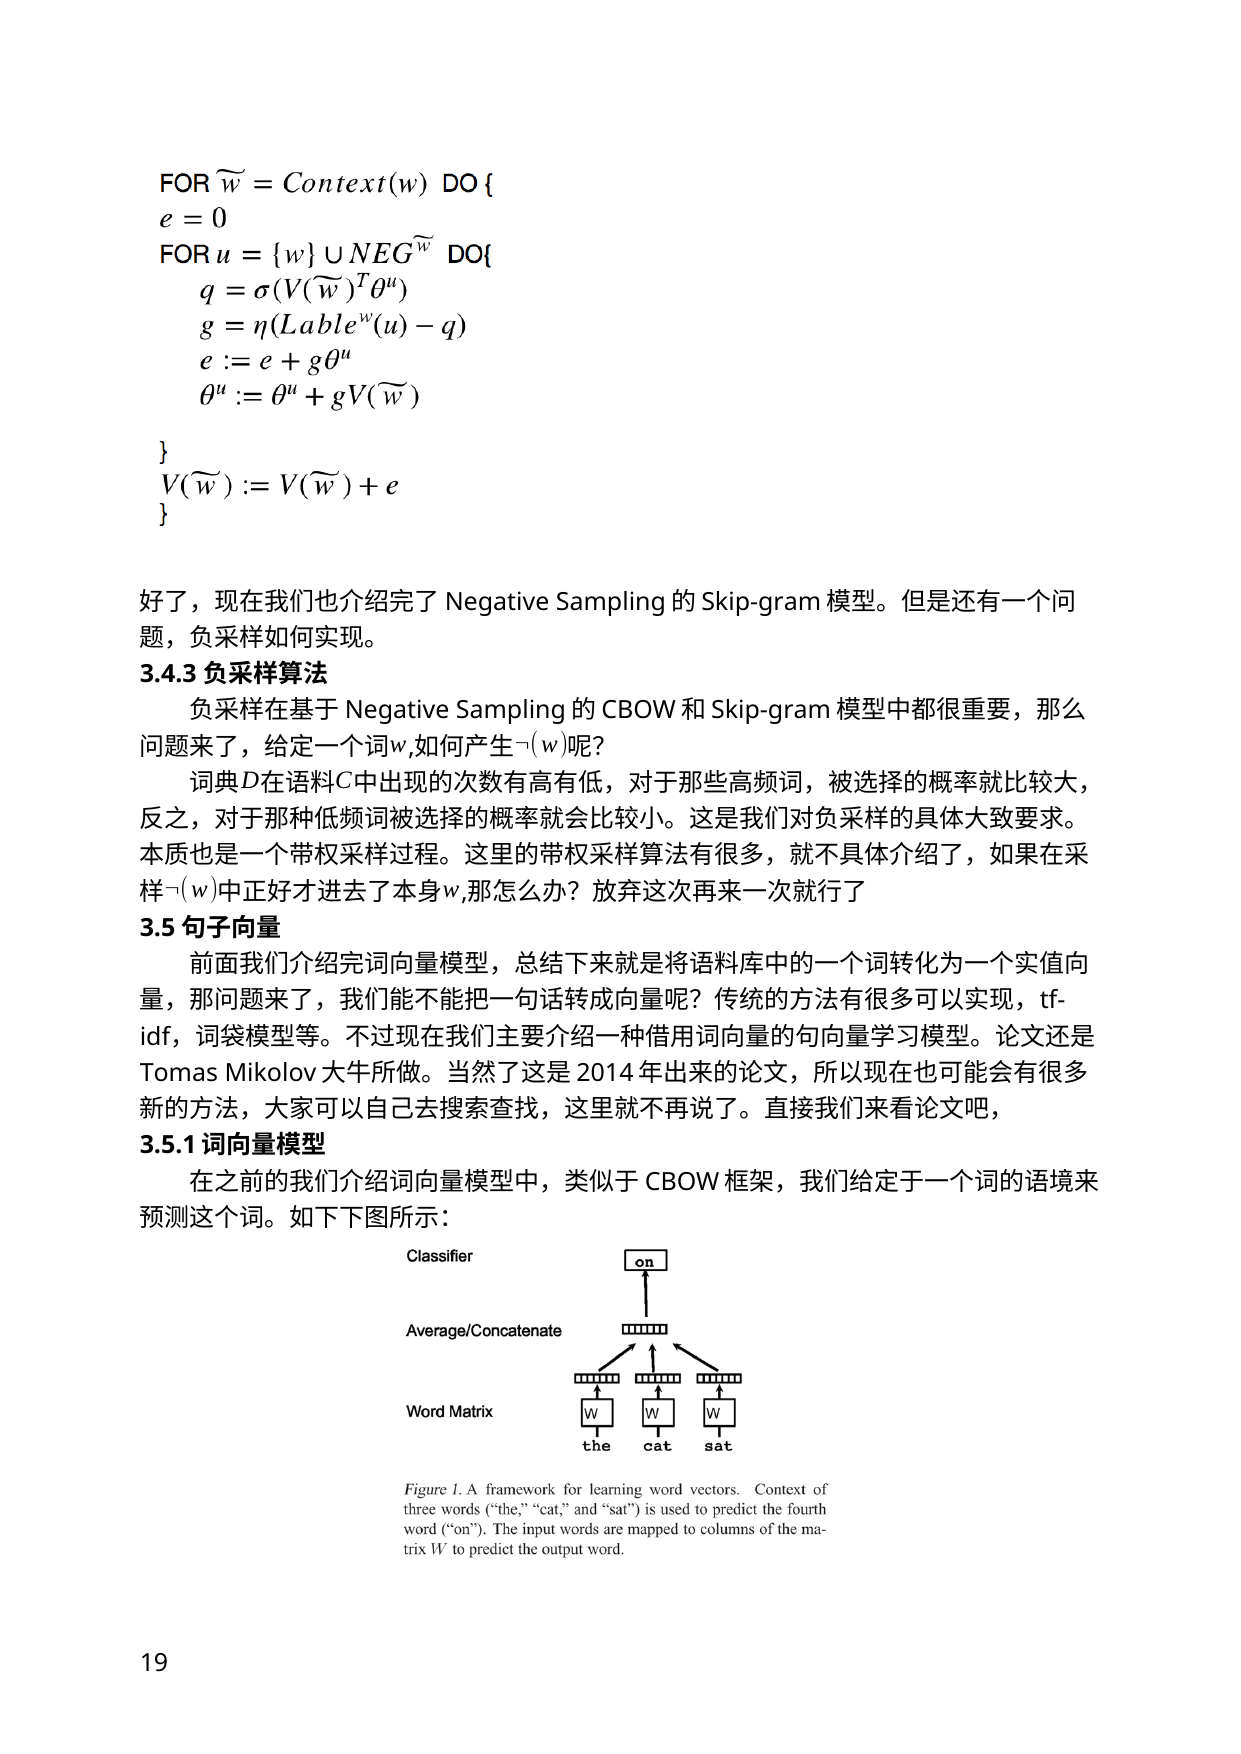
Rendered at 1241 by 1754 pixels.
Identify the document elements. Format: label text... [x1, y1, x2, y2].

picture [391, 1233, 849, 1565]
text 前面我们介绍完词向量模型，总结下来就是将语料库中的一个词转化为一个实值向量，那问题来了，我们能不能把一句话转成向量呢？传统的方法有很多可以实现，tf-idf，词袋模型等。不过现在我们主要介绍一种借用词向量的句向量学习模型。论文还是Tomas Mikolov大牛所做。当然了这是2014年出来的论文，所以现在也可能会有很多新的方法，大家可以自己去搜索查找，这里就不再说了。直接我们来看论文吧， [139, 944, 1101, 1125]
text 在之前的我们介绍词向量模型中，类似于CBOW框架，我们给定于一个词的语境来预测这个词。如下下图所示： [139, 1161, 1101, 1234]
text 好了，现在我们也介绍完了Negative Sampling的Skip-gram模型。但是还有一个问题，负采样如何实现。 [139, 581, 1101, 654]
text 3.4.3 负采样算法 [139, 654, 1101, 690]
text 3.5 句子向量 [139, 907, 1101, 944]
picture [139, 132, 555, 582]
text 3.5.1词向量模型 [139, 1125, 1101, 1161]
text 词典在语料中出现的次数有高有低，对于那些高频词，被选择的概率就比较大，反之，对于那种低频词被选择的概率就会比较小。这是我们对负采样的具体大致要求。本质也是一个带权采样过程。这里的带权采样算法有很多，就不具体介绍了，如果在采样中正好才进去了本身,那怎么办？放弃这次再来一次就行了 [139, 762, 1101, 907]
text 负采样在基于Negative Sampling的CBOW和Skip-gram模型中都很重要，那么问题来了，给定一个词,如何产生呢？ [139, 690, 1101, 762]
